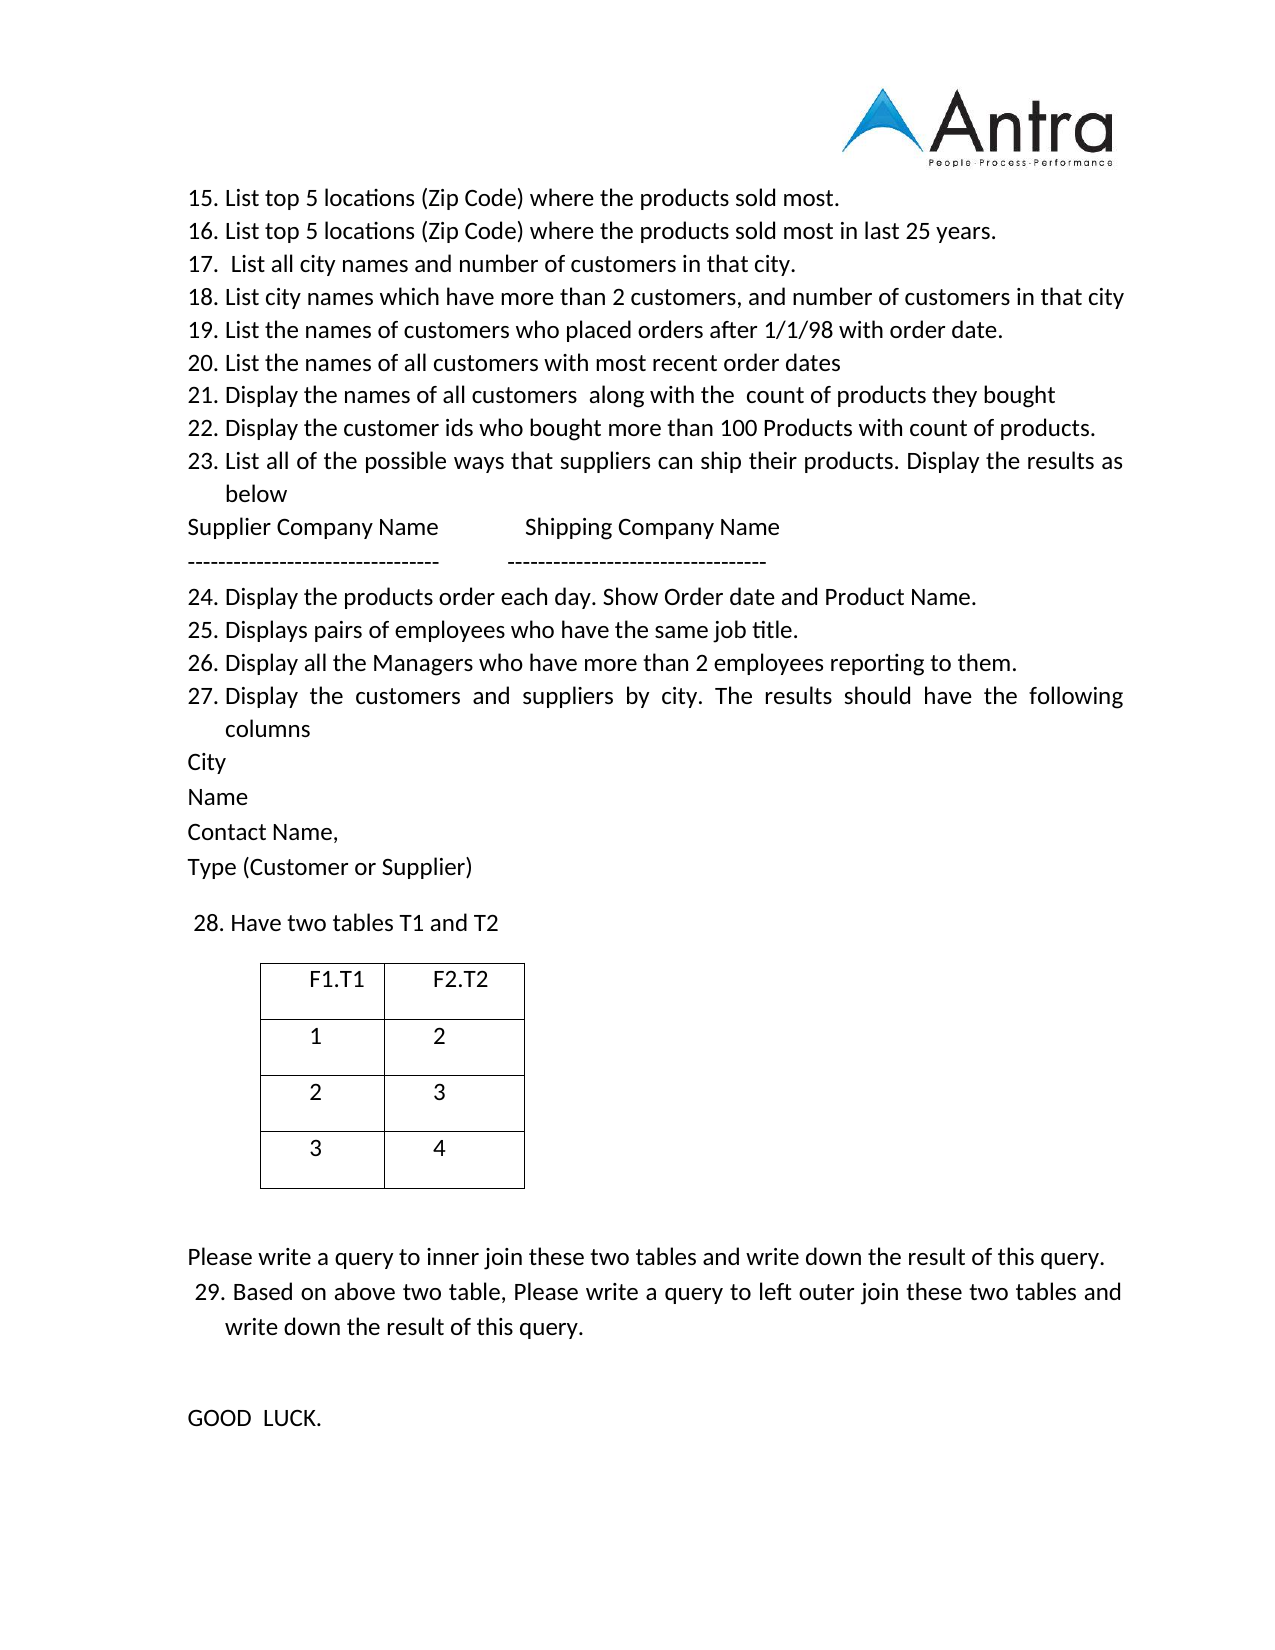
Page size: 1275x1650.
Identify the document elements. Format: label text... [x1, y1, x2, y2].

table_cell 2 [385, 1020, 524, 1075]
list List all of the possible ways that suppliers can ship their products. Display the results as below [187, 445, 1125, 509]
picture [830, 75, 1125, 182]
list Display the products order each day. Show Order date and Product Name. [187, 581, 1125, 612]
text Contact Name, [187, 816, 1125, 846]
list Display the names of all customers along with the count of products they bought [187, 379, 1125, 410]
list List top 5 locations (Zip Code) where the products sold most. [187, 182, 1125, 213]
table_cell 3 [261, 1132, 384, 1187]
table_cell 3 [385, 1076, 524, 1131]
text 28. Have two tables T1 and T2 [187, 907, 1125, 937]
table_header F1.T1 [261, 964, 384, 1019]
table_cell 1 [261, 1020, 384, 1075]
text Supplier Company Name Shipping Company Name [187, 511, 1125, 542]
text Please write a query to inner join these two tables and write down the result of this query. [187, 1242, 1125, 1272]
list Display all the Managers who have more than 2 employees reporting to them. [187, 647, 1125, 678]
text Name [187, 781, 1125, 811]
list List the names of all customers with most recent order dates [187, 347, 1125, 377]
text Type (Customer or Supplier) [187, 851, 1125, 881]
table_cell 2 [261, 1076, 384, 1131]
table_cell 4 [385, 1132, 524, 1187]
table_header F2.T2 [385, 964, 524, 1019]
list Displays pairs of employees who have the same job title. [187, 614, 1125, 645]
text 29. Based on above two table, Please write a query to left outer join these two tables and write down the result of this query. [187, 1277, 1125, 1342]
list List the names of customers who placed orders after 1/1/98 with order date. [187, 314, 1125, 344]
list List top 5 locations (Zip Code) where the products sold most in last 25 years. [187, 215, 1125, 246]
text GOOD LUCK. [187, 1402, 1125, 1433]
text --------------------------------- ---------------------------------- [187, 546, 1125, 577]
list List all city names and number of customers in that city. [187, 248, 1125, 278]
list Display the customers and suppliers by city. The results should have the following columns [187, 680, 1125, 743]
list Display the customer ids who bought more than 100 Products with count of products. [187, 412, 1125, 443]
text City [187, 746, 1125, 776]
list List city names which have more than 2 customers, and number of customers in that city [187, 281, 1125, 311]
